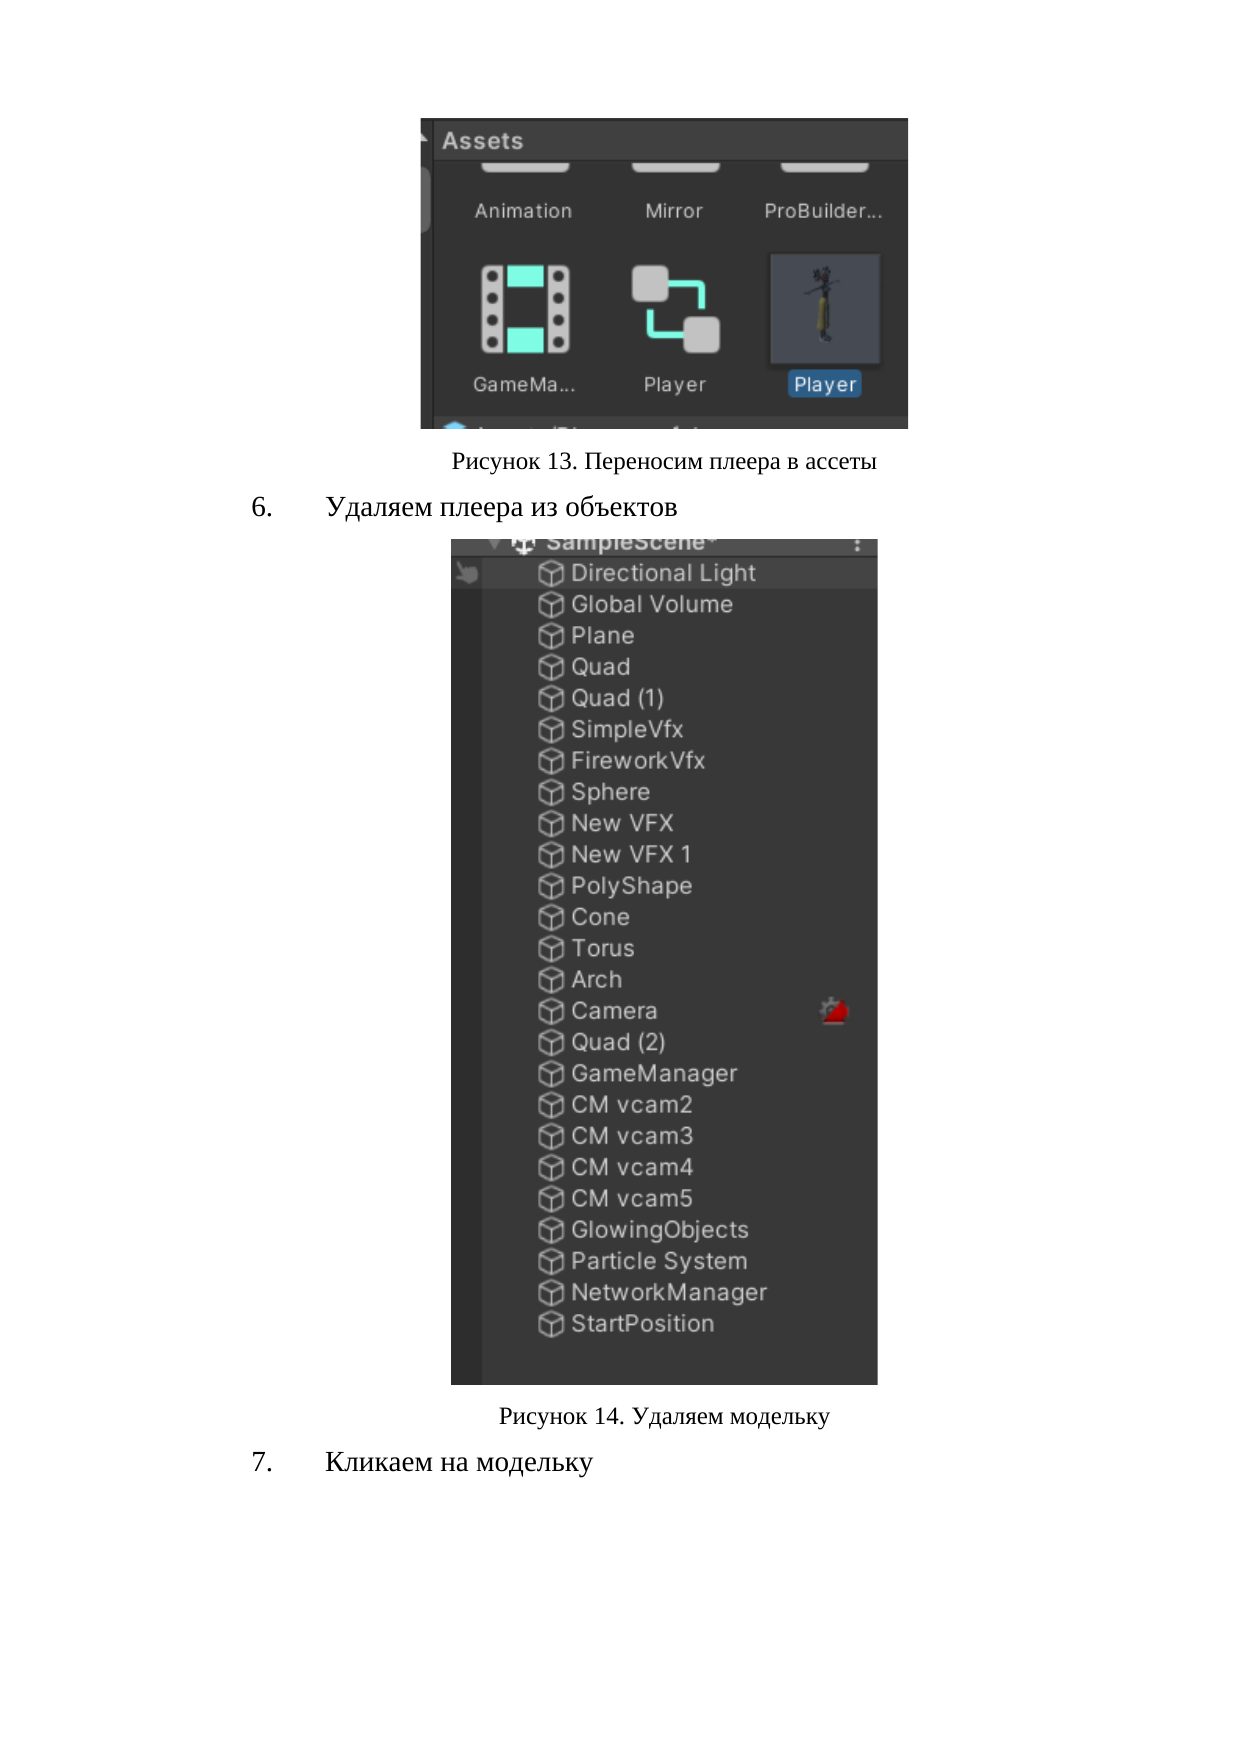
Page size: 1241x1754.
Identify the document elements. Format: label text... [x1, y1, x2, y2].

text Рисунок 13. Переносим плеера в ассеты [177, 446, 1152, 474]
list Кликаем на модельку [177, 1444, 1152, 1478]
text Рисунок 14. Удаляем модельку [177, 1401, 1152, 1430]
picture [420, 118, 909, 429]
list Удаляем плеера из объектов [177, 489, 1152, 522]
picture [451, 539, 878, 1385]
